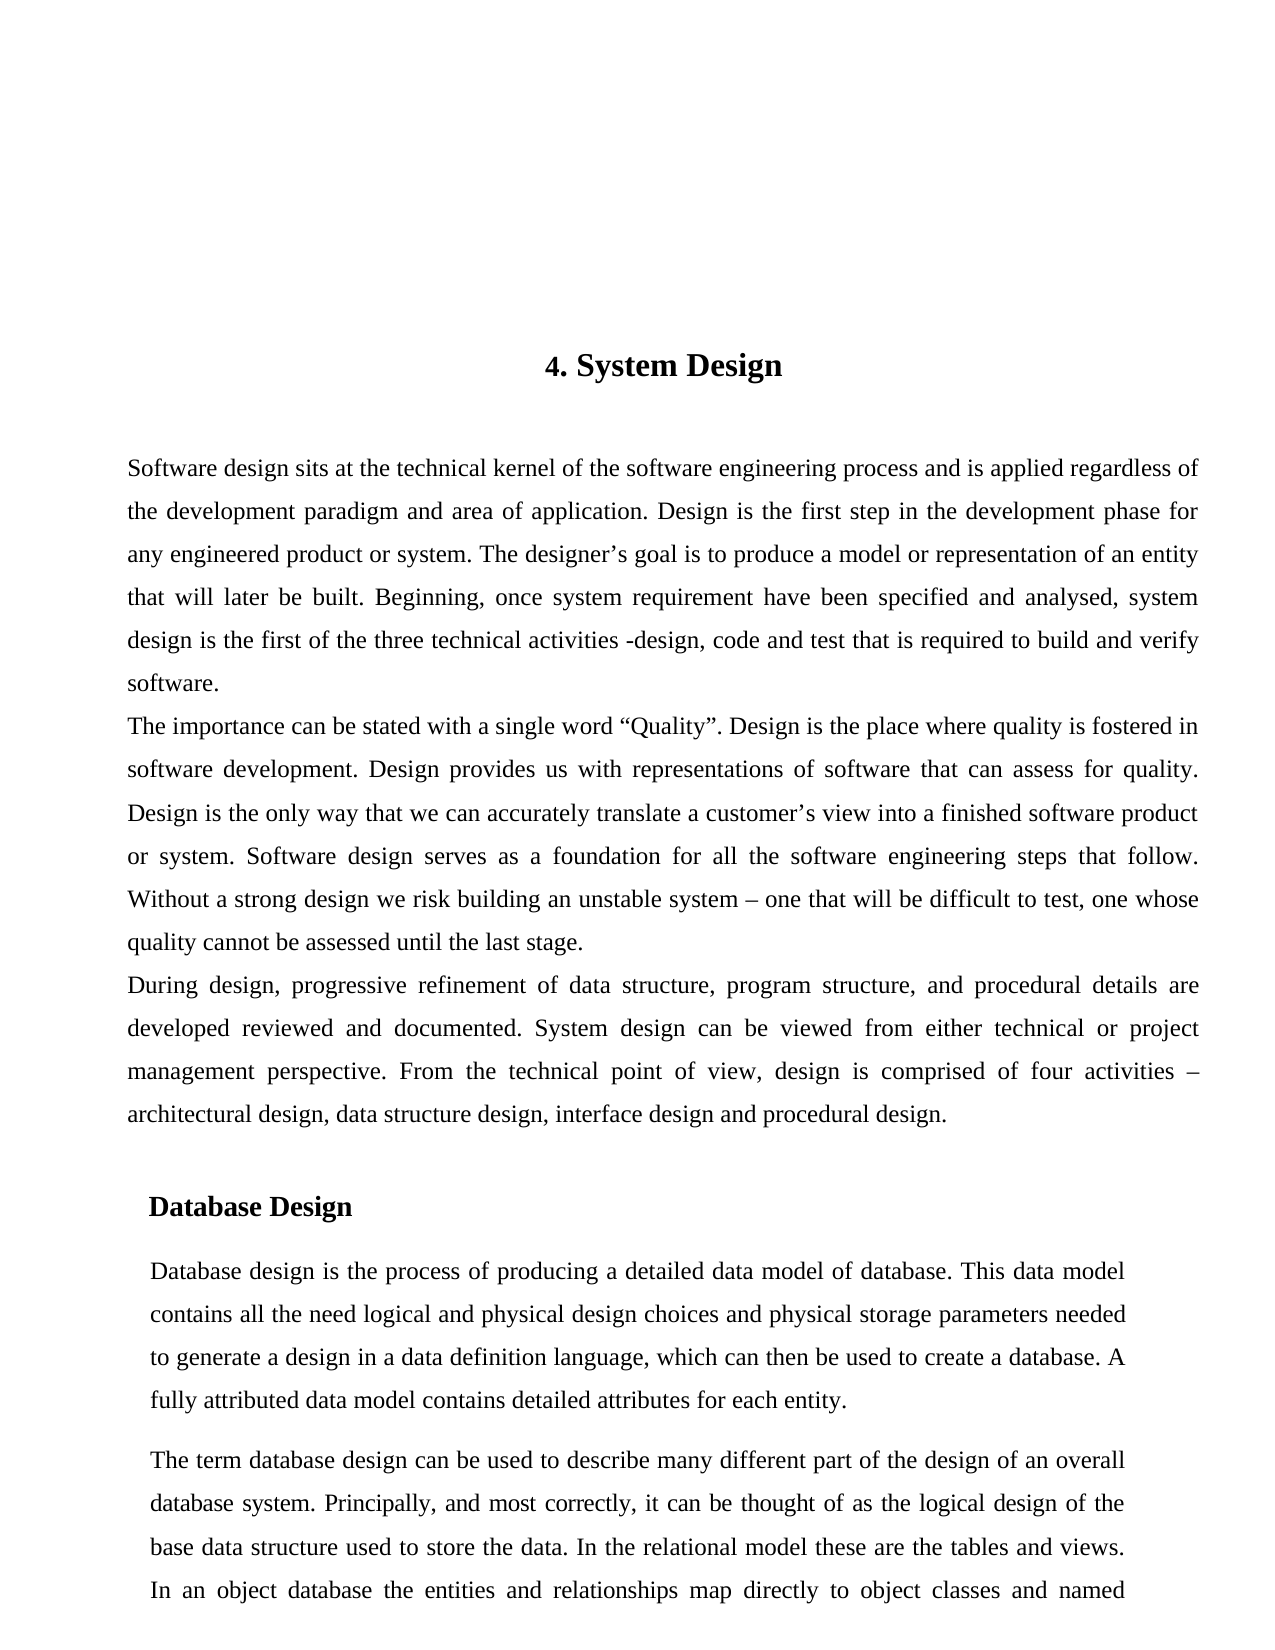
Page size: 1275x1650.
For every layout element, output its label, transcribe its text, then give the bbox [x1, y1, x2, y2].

text The importance can be stated with a single word “Quality”. Design is the place where quality is fostered in software development. Design provides us with representations of software that can assess for quality. Design is the only way that we can accurately translate a customer’s view into a finished software product or system. Software design serves as a foundation for all the software engineering steps that follow. Without a strong design we risk building an unstable system – one that will be difficult to test, one whose quality cannot be assessed until the last stage. [127, 711, 1200, 956]
subtitle Database Design [127, 1189, 1200, 1223]
text 4. System Design [127, 345, 1200, 383]
text Software design sits at the technical kernel of the software engineering process and is applied regardless of the development paradigm and area of application. Design is the first step in the development phase for any engineered product or system. The designer’s goal is to produce a model or representation of an entity that will later be built. Beginning, once system requirement have been specified and analysed, system design is the first of the three technical activities -design, code and test that is required to build and verify software. [127, 453, 1200, 697]
text Database design is the process of producing a detailed data model of database. This data model contains all the need logical and physical design choices and physical storage parameters needed to generate a design in a data definition language, which can then be used to create a database. A fully attributed data model contains detailed attributes for each entity. [150, 1256, 1126, 1414]
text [150, 1445, 1126, 1603]
text During design, progressive refinement of data structure, program structure, and procedural details are developed reviewed and documented. System design can be viewed from either technical or project management perspective. From the technical point of view, design is comprised of four activities – architectural design, data structure design, interface design and procedural design. [127, 970, 1200, 1128]
